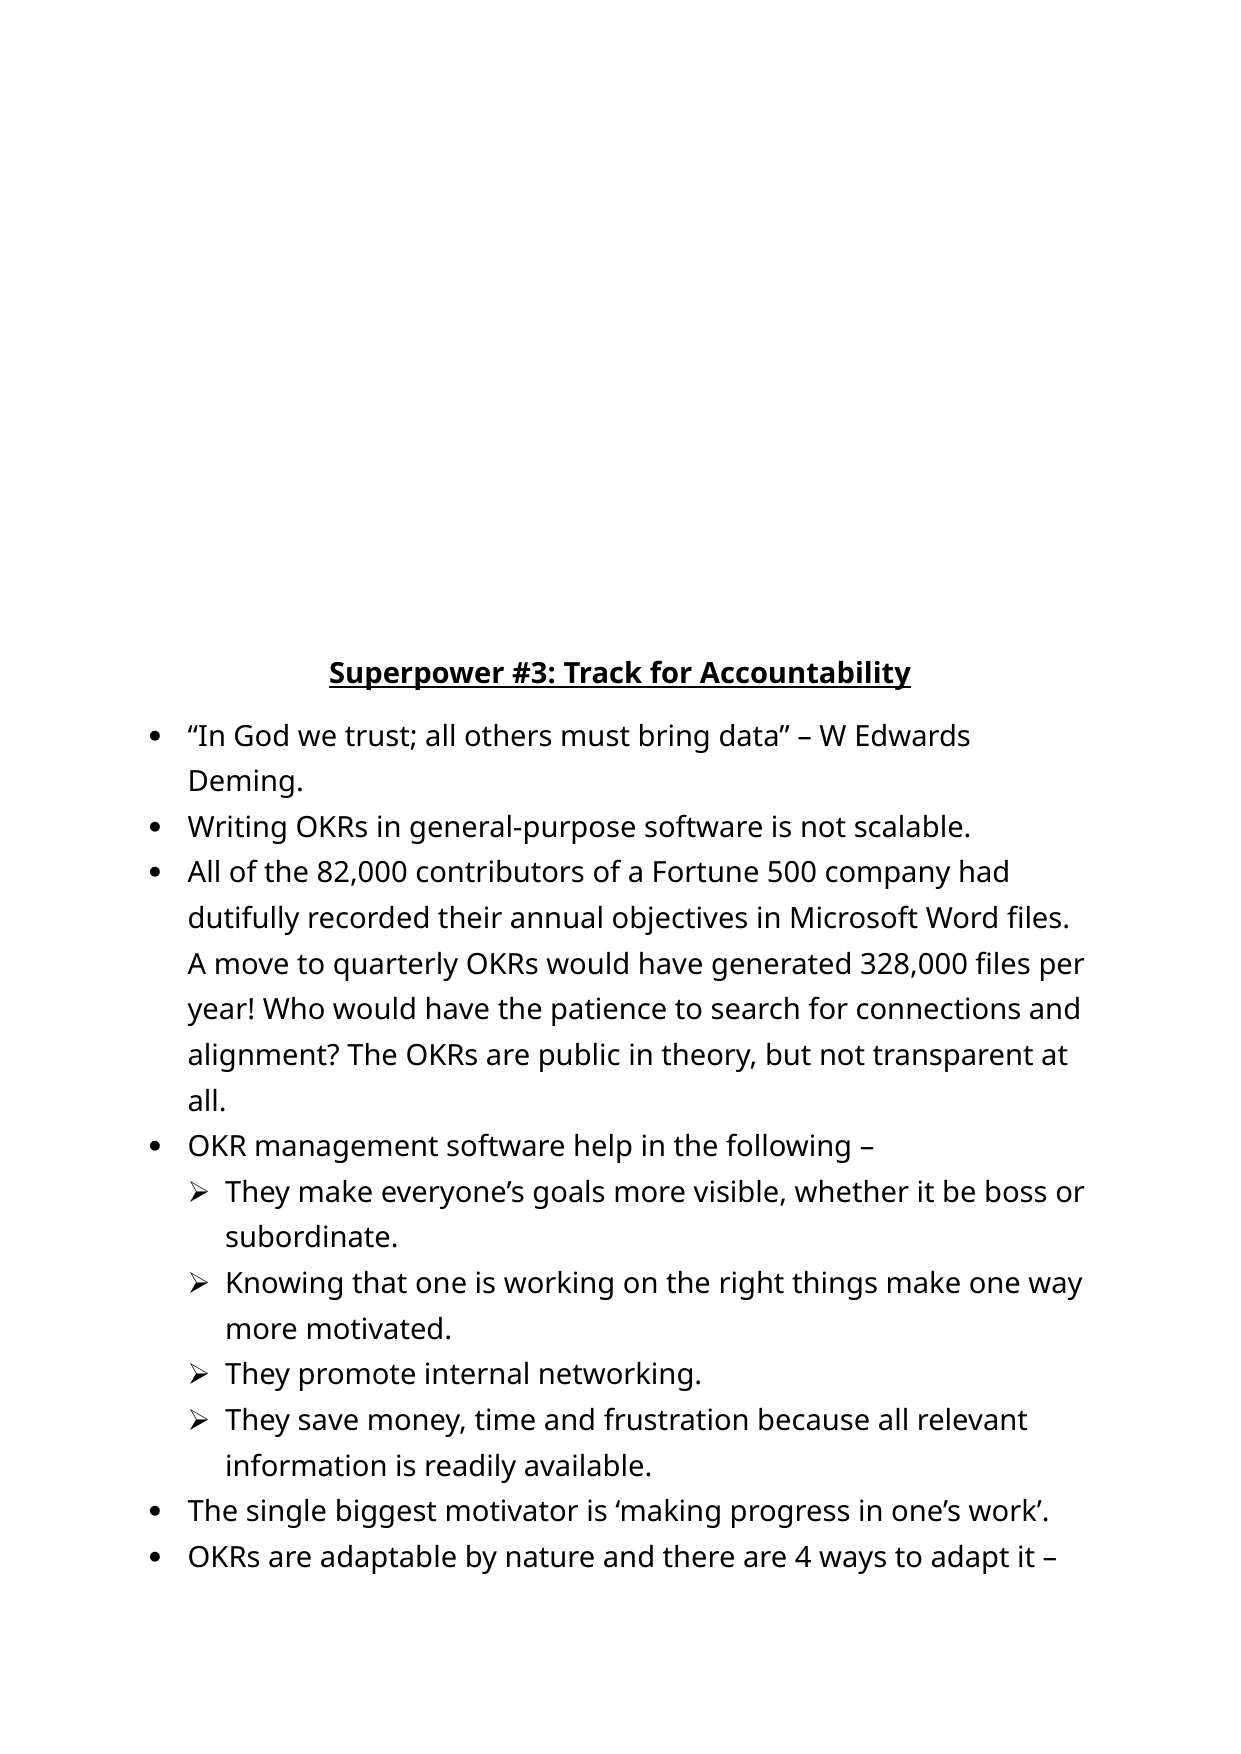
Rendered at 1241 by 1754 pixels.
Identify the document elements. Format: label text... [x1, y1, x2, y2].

list All of the 82,000 contributors of a Fortune 500 company had dutifully recorded their annual objectives in Microsoft Word files. A move to quarterly OKRs would have generated 328,000 files per year! Who would have the patience to search for connections and alignment? The OKRs are public in theory, but not transparent at all. [150, 852, 1090, 1119]
list They make everyone’s goals more visible, whether it be boss or subordinate. [187, 1171, 1090, 1256]
list Writing OKRs in general-purpose software is not scalable. [150, 806, 1090, 846]
list Knowing that one is working on the right things make one way more motivated. [187, 1262, 1090, 1348]
list They promote internal networking. [187, 1353, 1090, 1393]
list “In God we trust; all others must bring data” – W Edwards Deming. [150, 715, 1090, 800]
list OKRs are adaptable by nature and there are 4 ways to adapt it – [150, 1536, 1090, 1576]
list The single biggest motivator is ‘making progress in one’s work’. [150, 1490, 1090, 1530]
list They save money, time and frustration because all relevant information is readily available. [187, 1399, 1090, 1484]
list OKR management software help in the following – [150, 1125, 1090, 1165]
text Superpower #3: Track for Accountability [150, 652, 1090, 692]
